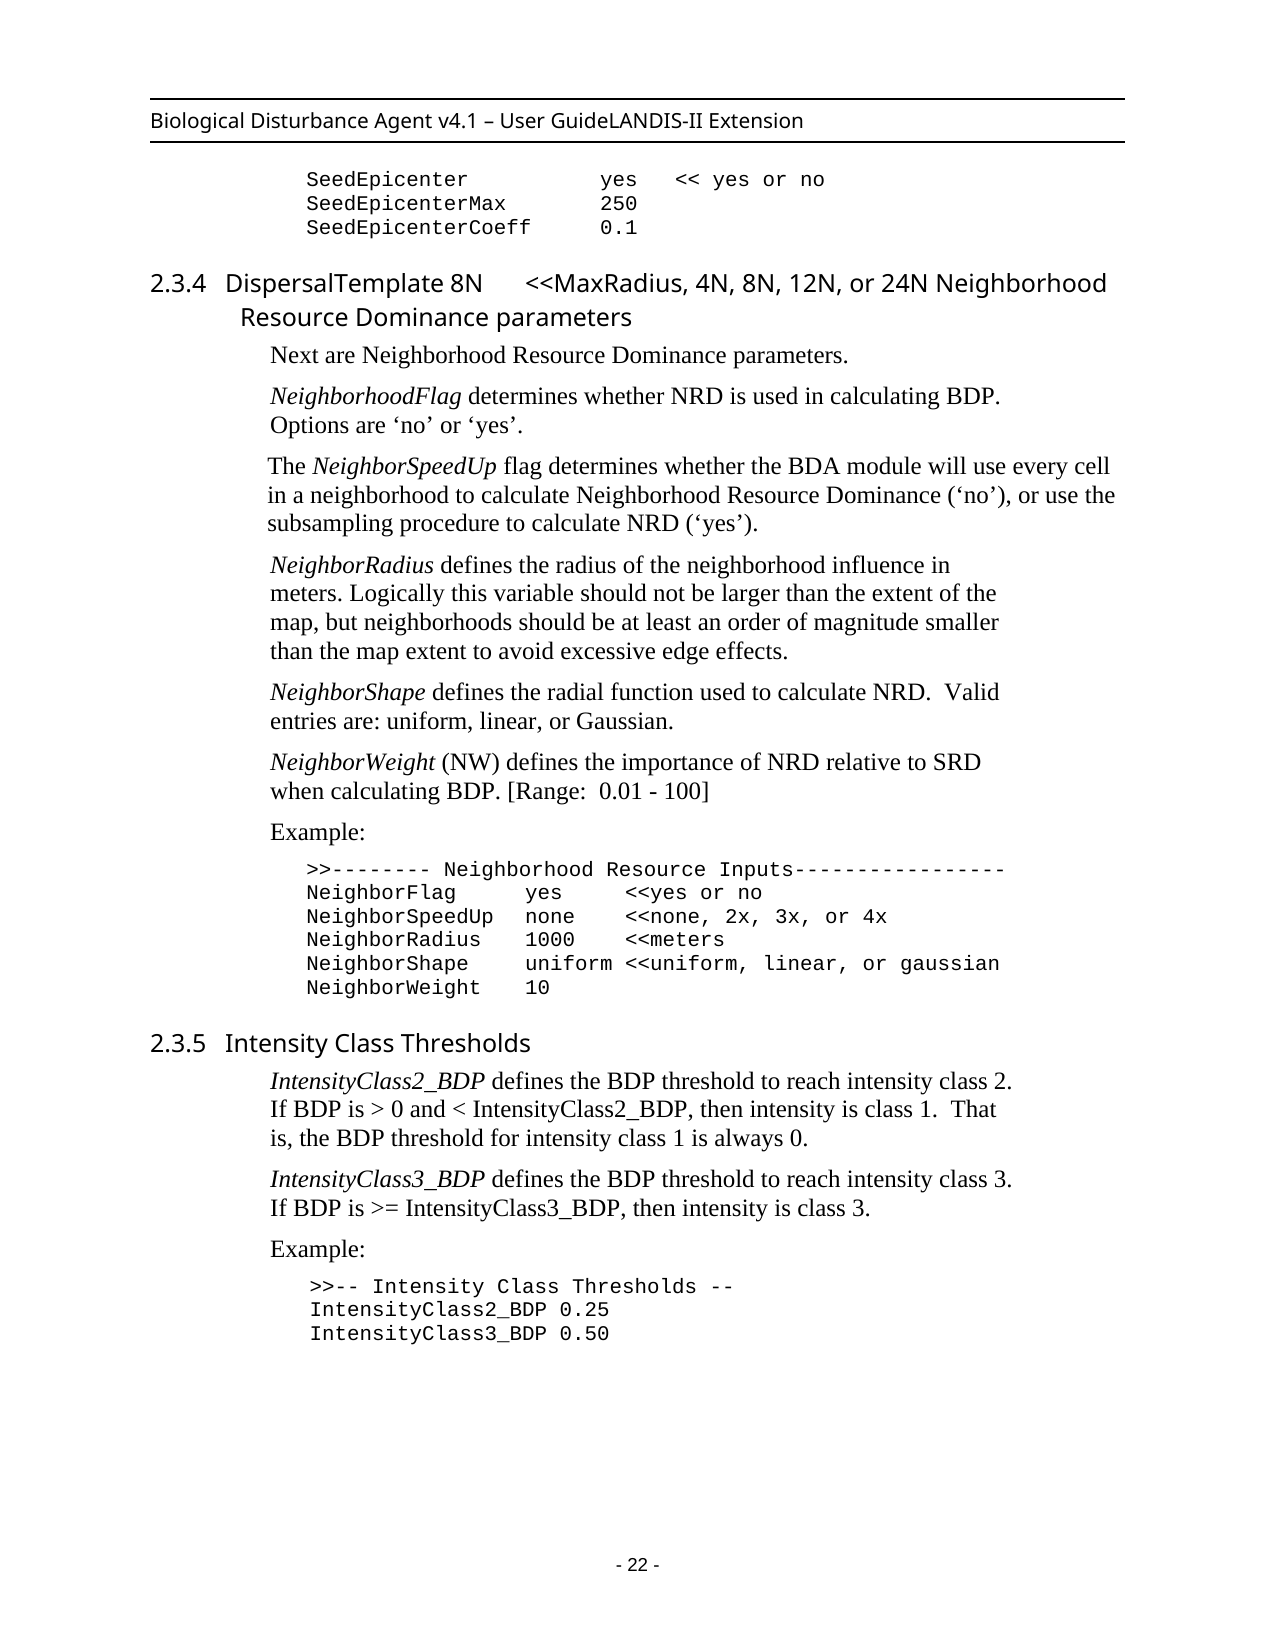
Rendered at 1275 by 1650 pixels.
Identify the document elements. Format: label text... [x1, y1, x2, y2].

subtitle Intensity Class Thresholds [150, 1025, 1125, 1059]
text SeedEpicenterCoeff 0.1 [306, 217, 1020, 240]
text SeedEpicenterMax 250 [306, 193, 1020, 217]
text SeedEpicenter yes << yes or no [306, 169, 1020, 193]
text NeighborWeight (NW) defines the importance of NRD relative to SRD when calculating BDP. [Range: 0.01 - 100] [270, 747, 1020, 805]
text IntensityClass3_BDP 0.50 [309, 1323, 1020, 1347]
text Example: [270, 1234, 1020, 1263]
text IntensityClass2_BDP defines the BDP threshold to reach intensity class 2. If BDP is > 0 and < IntensityClass2_BDP, then intensity is class 1. That is, the BDP threshold for intensity class 1 is always 0. [270, 1066, 1020, 1152]
text >>-------- Neighborhood Resource Inputs----------------- [306, 858, 1020, 882]
text The NeighborSpeedUp flag determines whether the BDA module will use every cell in a neighborhood to calculate Neighborhood Resource Dominance (‘no’), or use the subsampling procedure to calculate NRD (‘yes’). [267, 451, 1125, 537]
subtitle DispersalTemplate 8N <<MaxRadius, 4N, 8N, 12N, or 24N Neighborhood Resource Dominance parameters [150, 265, 1125, 333]
text IntensityClass3_BDP defines the BDP threshold to reach intensity class 3. If BDP is >= IntensityClass3_BDP, then intensity is class 3. [270, 1164, 1020, 1222]
text NeighborRadius 1000 <<meters [306, 929, 1020, 953]
text NeighborShape defines the radial function used to calculate NRD. Valid entries are: uniform, linear, or Gaussian. [270, 677, 1020, 735]
text Next are Neighborhood Resource Dominance parameters. [270, 340, 1020, 368]
text NeighborFlag yes <<yes or no [306, 882, 1020, 906]
text >>-- Intensity Class Thresholds -- [309, 1276, 1020, 1299]
text NeighborRadius defines the radius of the neighborhood influence in meters. Logically this variable should not be larger than the extent of the map, but neighborhoods should be at least an order of magnitude smaller than the map extent to avoid excessive edge effects. [270, 550, 1020, 665]
text NeighborhoodFlag determines whether NRD is used in calculating BDP. Options are ‘no’ or ‘yes’. [270, 381, 1020, 438]
text NeighborWeight 10 [306, 977, 1020, 1000]
text Example: [270, 817, 1020, 846]
text NeighborSpeedUp none <<none, 2x, 3x, or 4x [306, 906, 1020, 929]
text NeighborShape uniform <<uniform, linear, or gaussian [306, 953, 1020, 977]
text IntensityClass2_BDP 0.25 [309, 1299, 1020, 1323]
